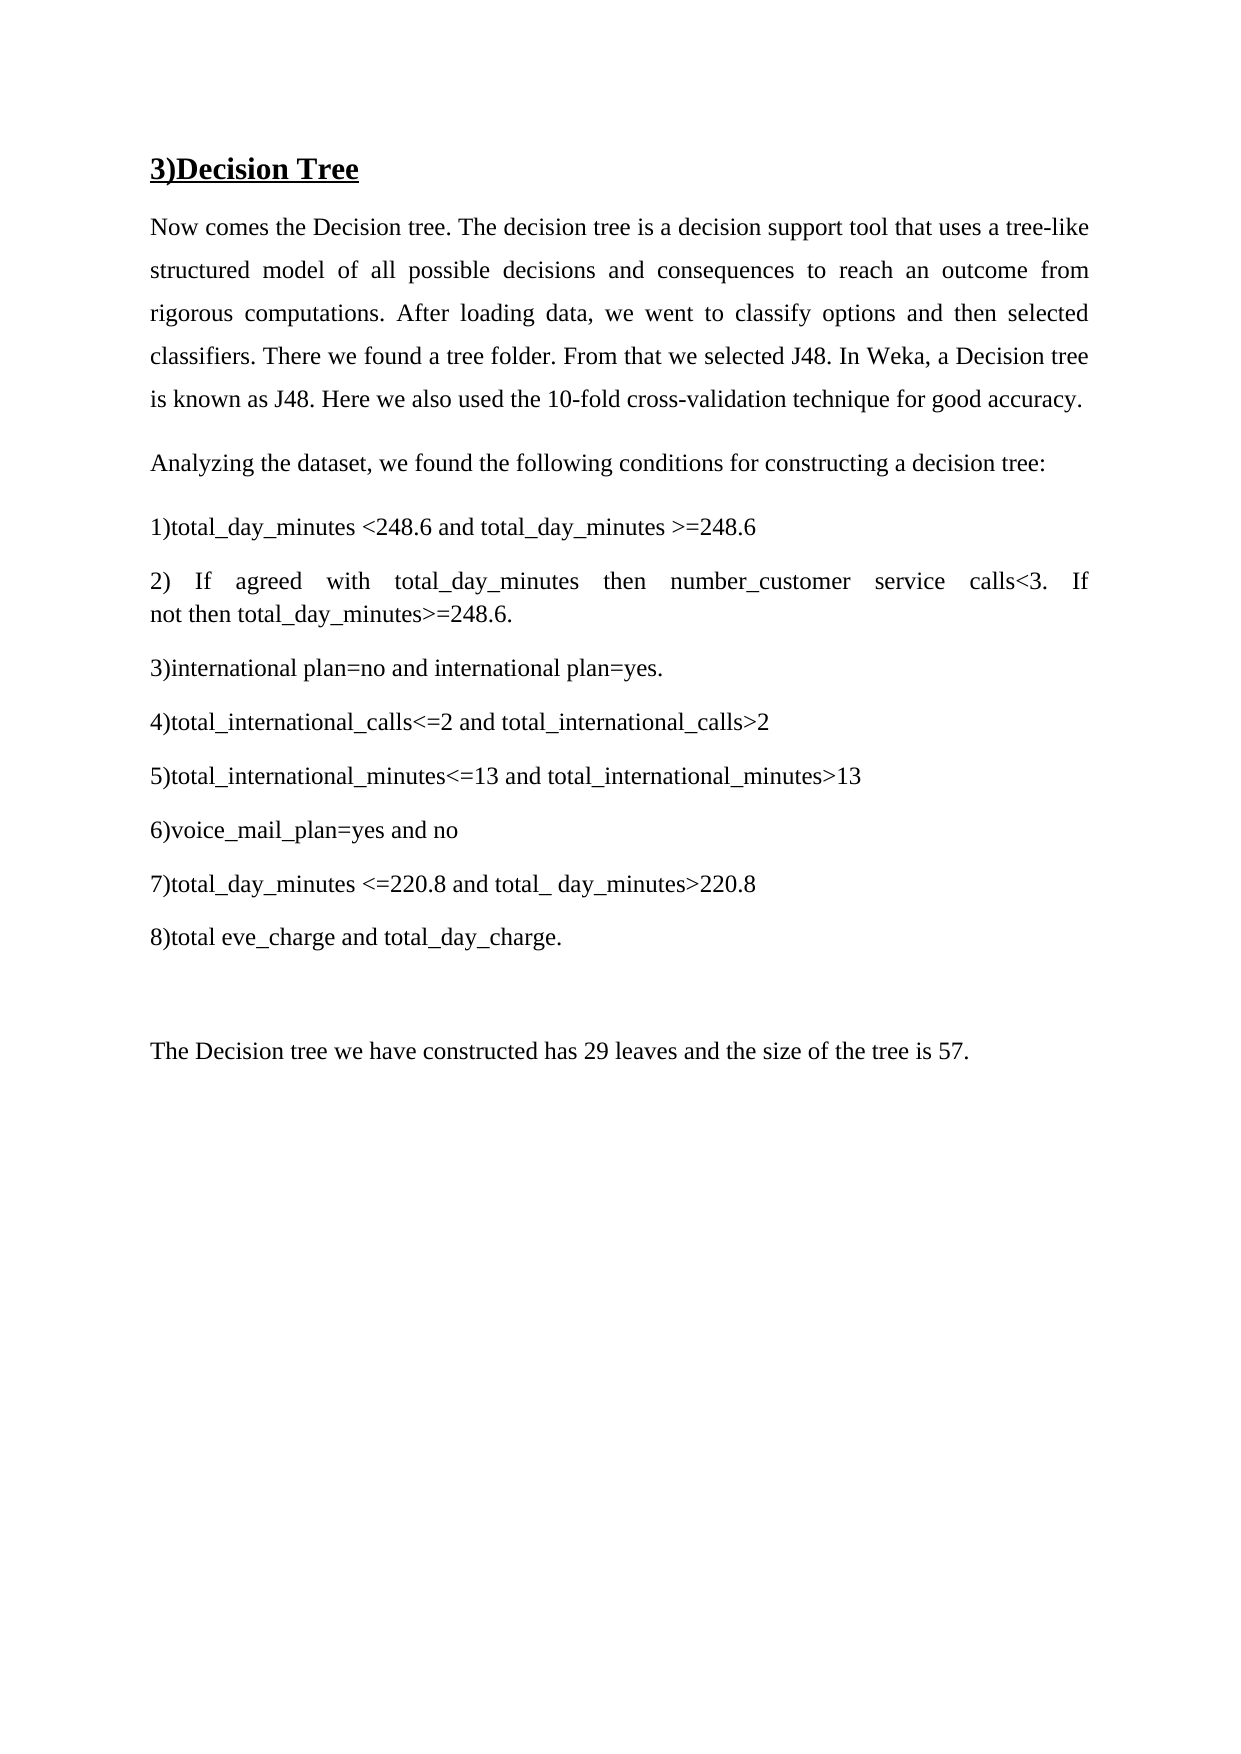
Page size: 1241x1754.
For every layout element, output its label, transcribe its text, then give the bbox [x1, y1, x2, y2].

text 5)total_international_minutes<=13 and total_international_minutes>13 [150, 761, 1090, 790]
text 6)voice_mail_plan=yes and no [150, 815, 1090, 843]
text 1)total_day_minutes <248.6 and total_day_minutes >=248.6 [150, 512, 1090, 541]
text 3)Decision Tree [150, 150, 1090, 186]
text 4)total_international_calls<=2 and total_international_calls>2 [150, 707, 1090, 736]
text The Decision tree we have constructed has 29 leaves and the size of the tree is 57. [150, 1036, 1090, 1064]
text 8)total eve_charge and total_day_charge. [150, 922, 1090, 951]
text Now comes the Decision tree. The decision tree is a decision support tool that uses a tree-like structured model of all possible decisions and consequences to reach an outcome from rigorous computations. After loading data, we went to classify options and then selected classifiers. There we found a tree folder. From that we selected J48. In Weka, a Decision tree is known as J48. Here we also used the 10-fold cross-validation technique for good accuracy. [150, 212, 1090, 413]
text 7)total_day_minutes <=220.8 and total_ day_minutes>220.8 [150, 869, 1090, 897]
text 3)international plan=no and international plan=yes. [150, 653, 1090, 682]
text Analyzing the dataset, we found the following conditions for constructing a decision tree: [150, 448, 1090, 477]
text 2) If agreed with total_day_minutes then number_customer service calls<3. If not then total_day_minutes>=248.6. [150, 566, 1090, 628]
